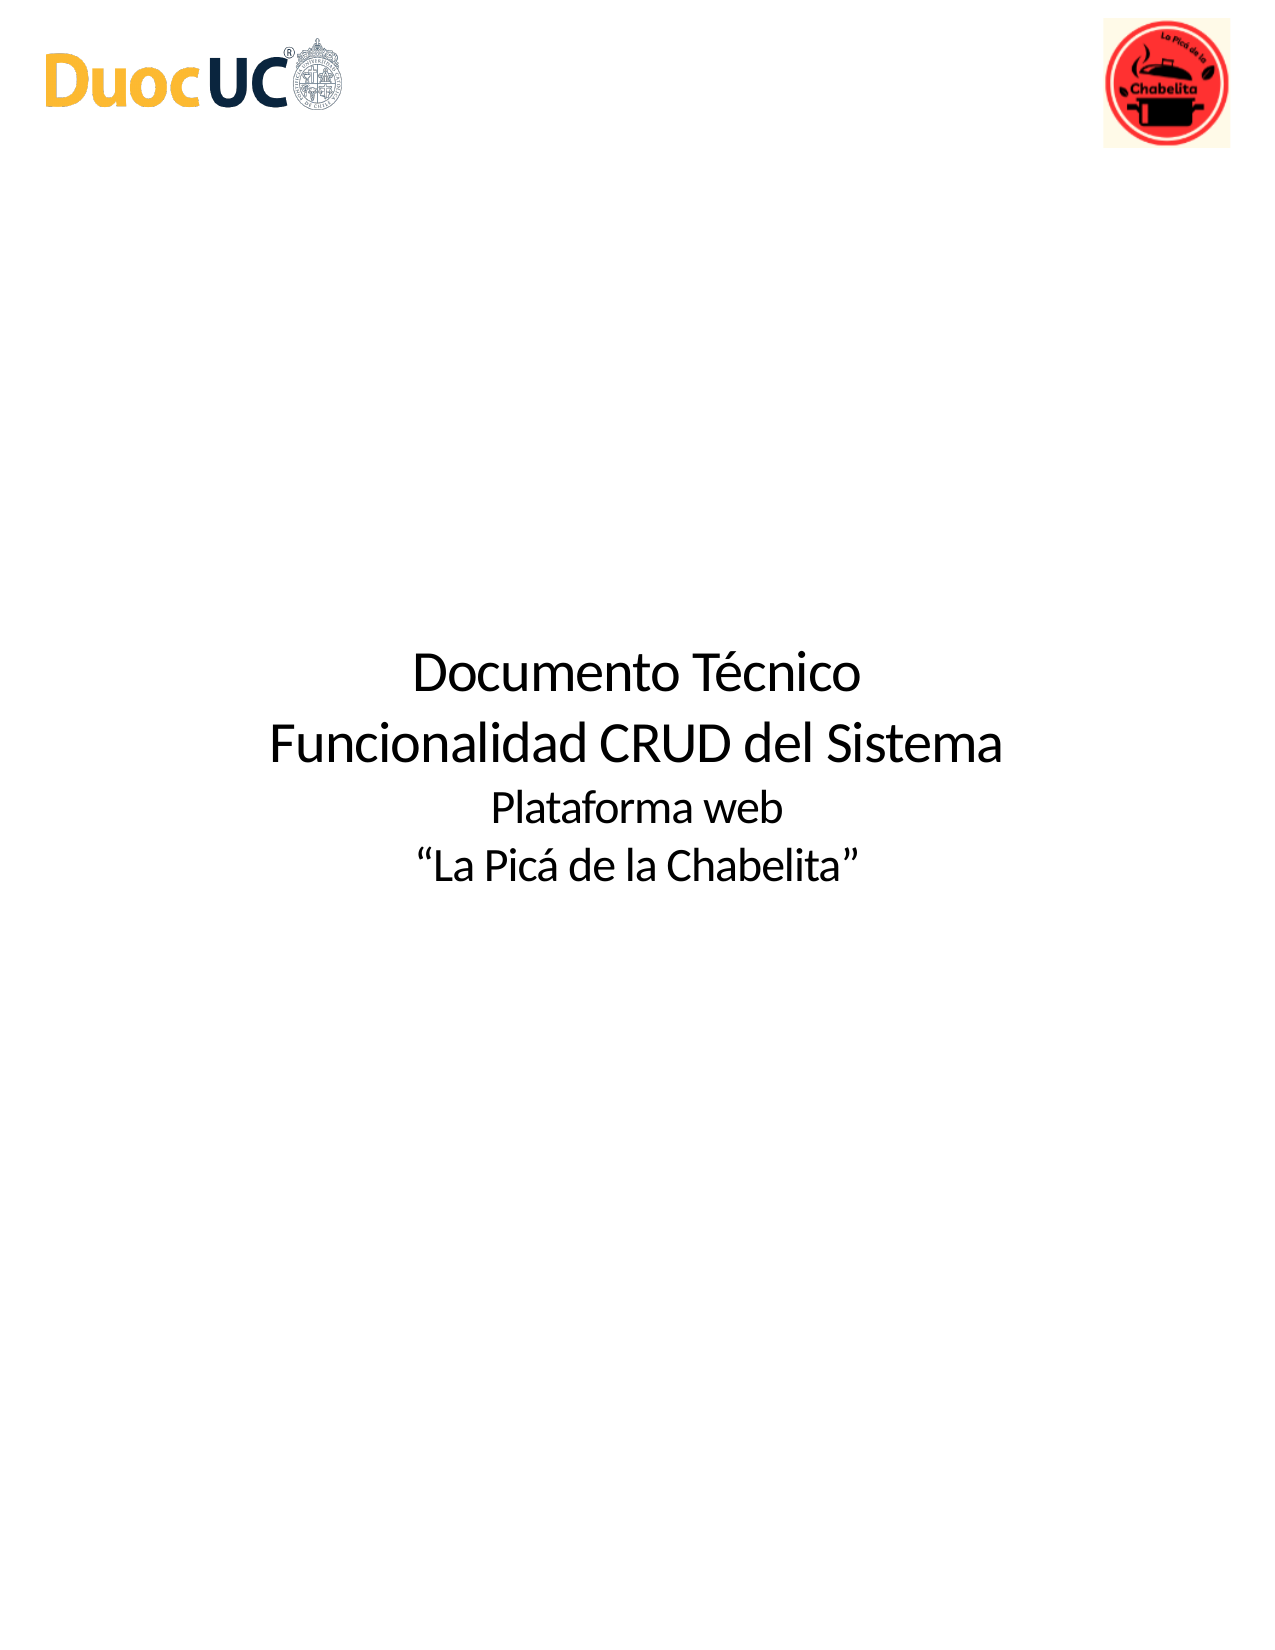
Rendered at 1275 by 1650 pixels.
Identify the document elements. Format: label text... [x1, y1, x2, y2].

title Plataforma web [177, 777, 1098, 835]
title “La Picá de la Chabelita” [177, 835, 1098, 894]
picture [46, 38, 342, 110]
title Funcionalidad CRUD del Sistema [177, 706, 1098, 777]
title Documento Técnico [177, 634, 1098, 706]
picture [1103, 18, 1231, 148]
